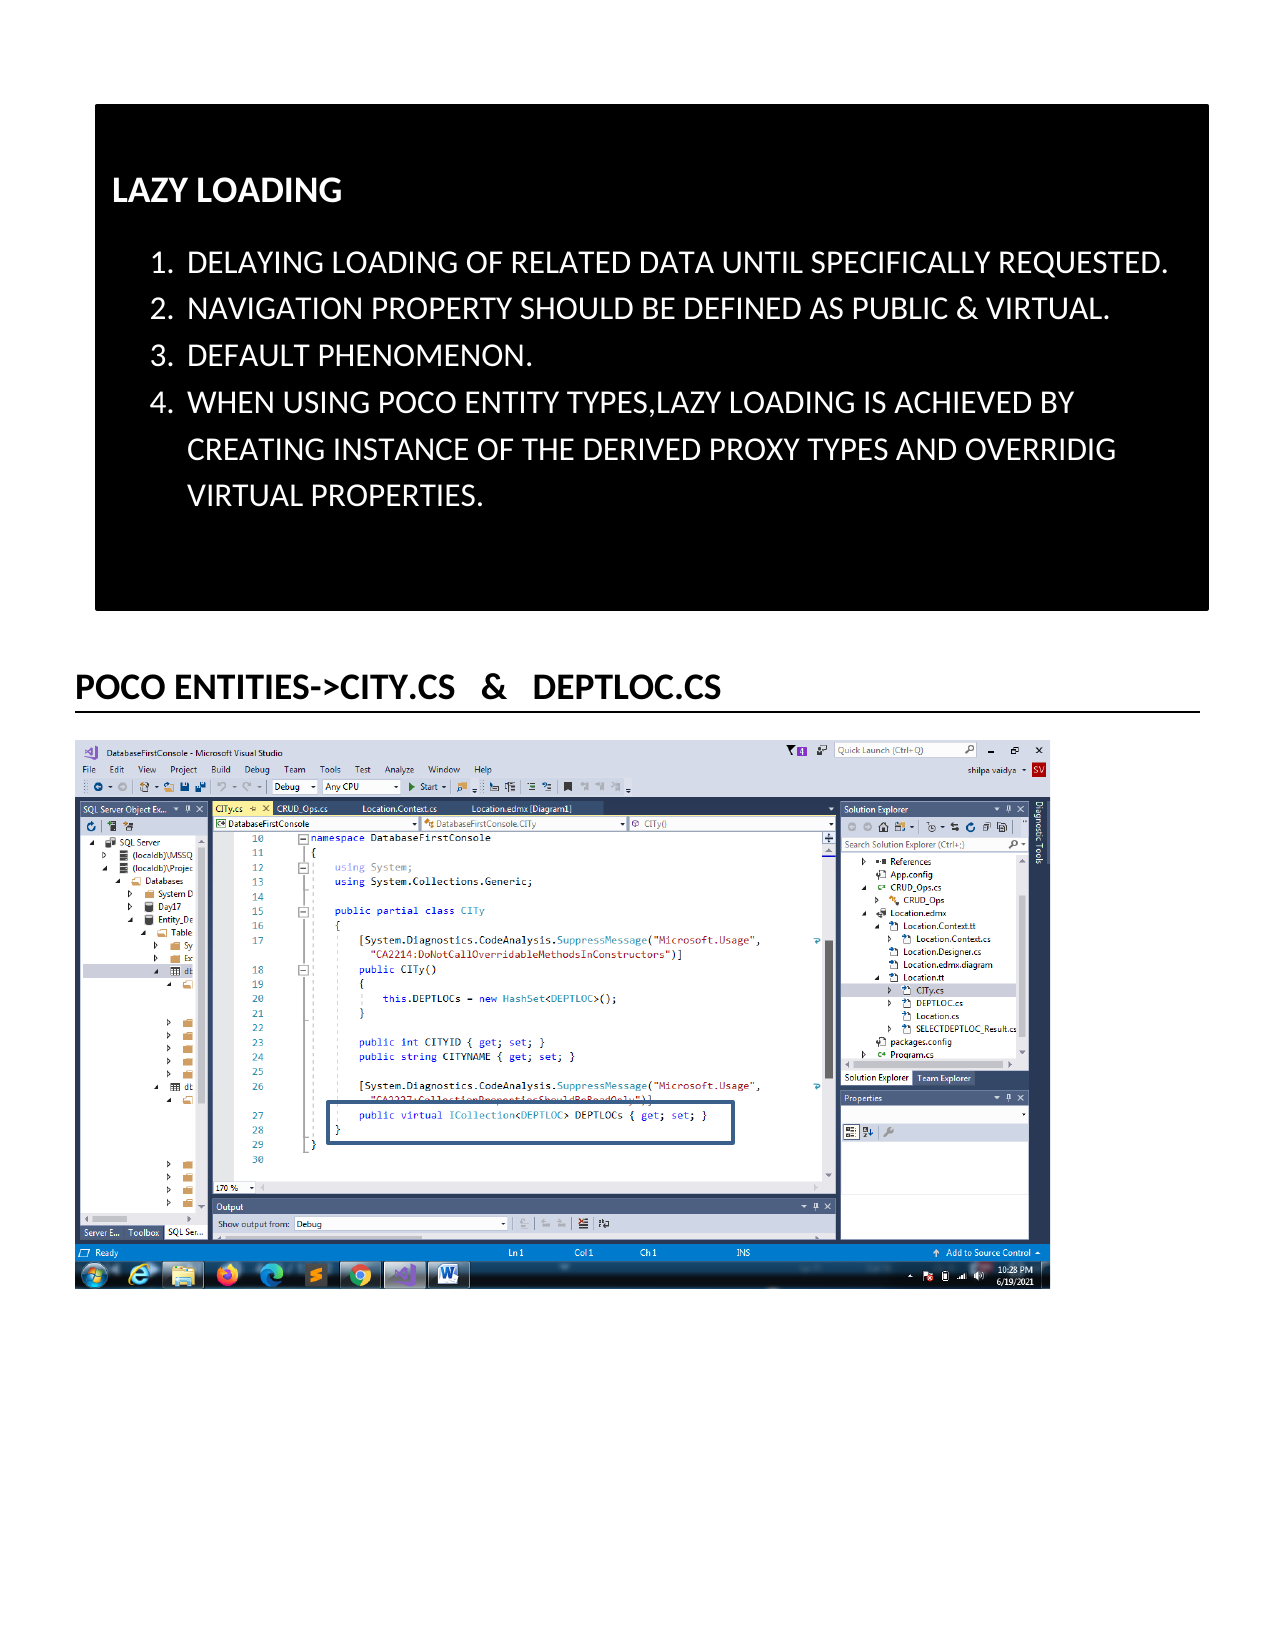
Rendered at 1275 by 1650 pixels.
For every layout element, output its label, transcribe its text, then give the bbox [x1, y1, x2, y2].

text POCO ENTITIES->CITY.CS & DEPTLOC.CS [75, 663, 1200, 711]
picture [75, 740, 1050, 1289]
